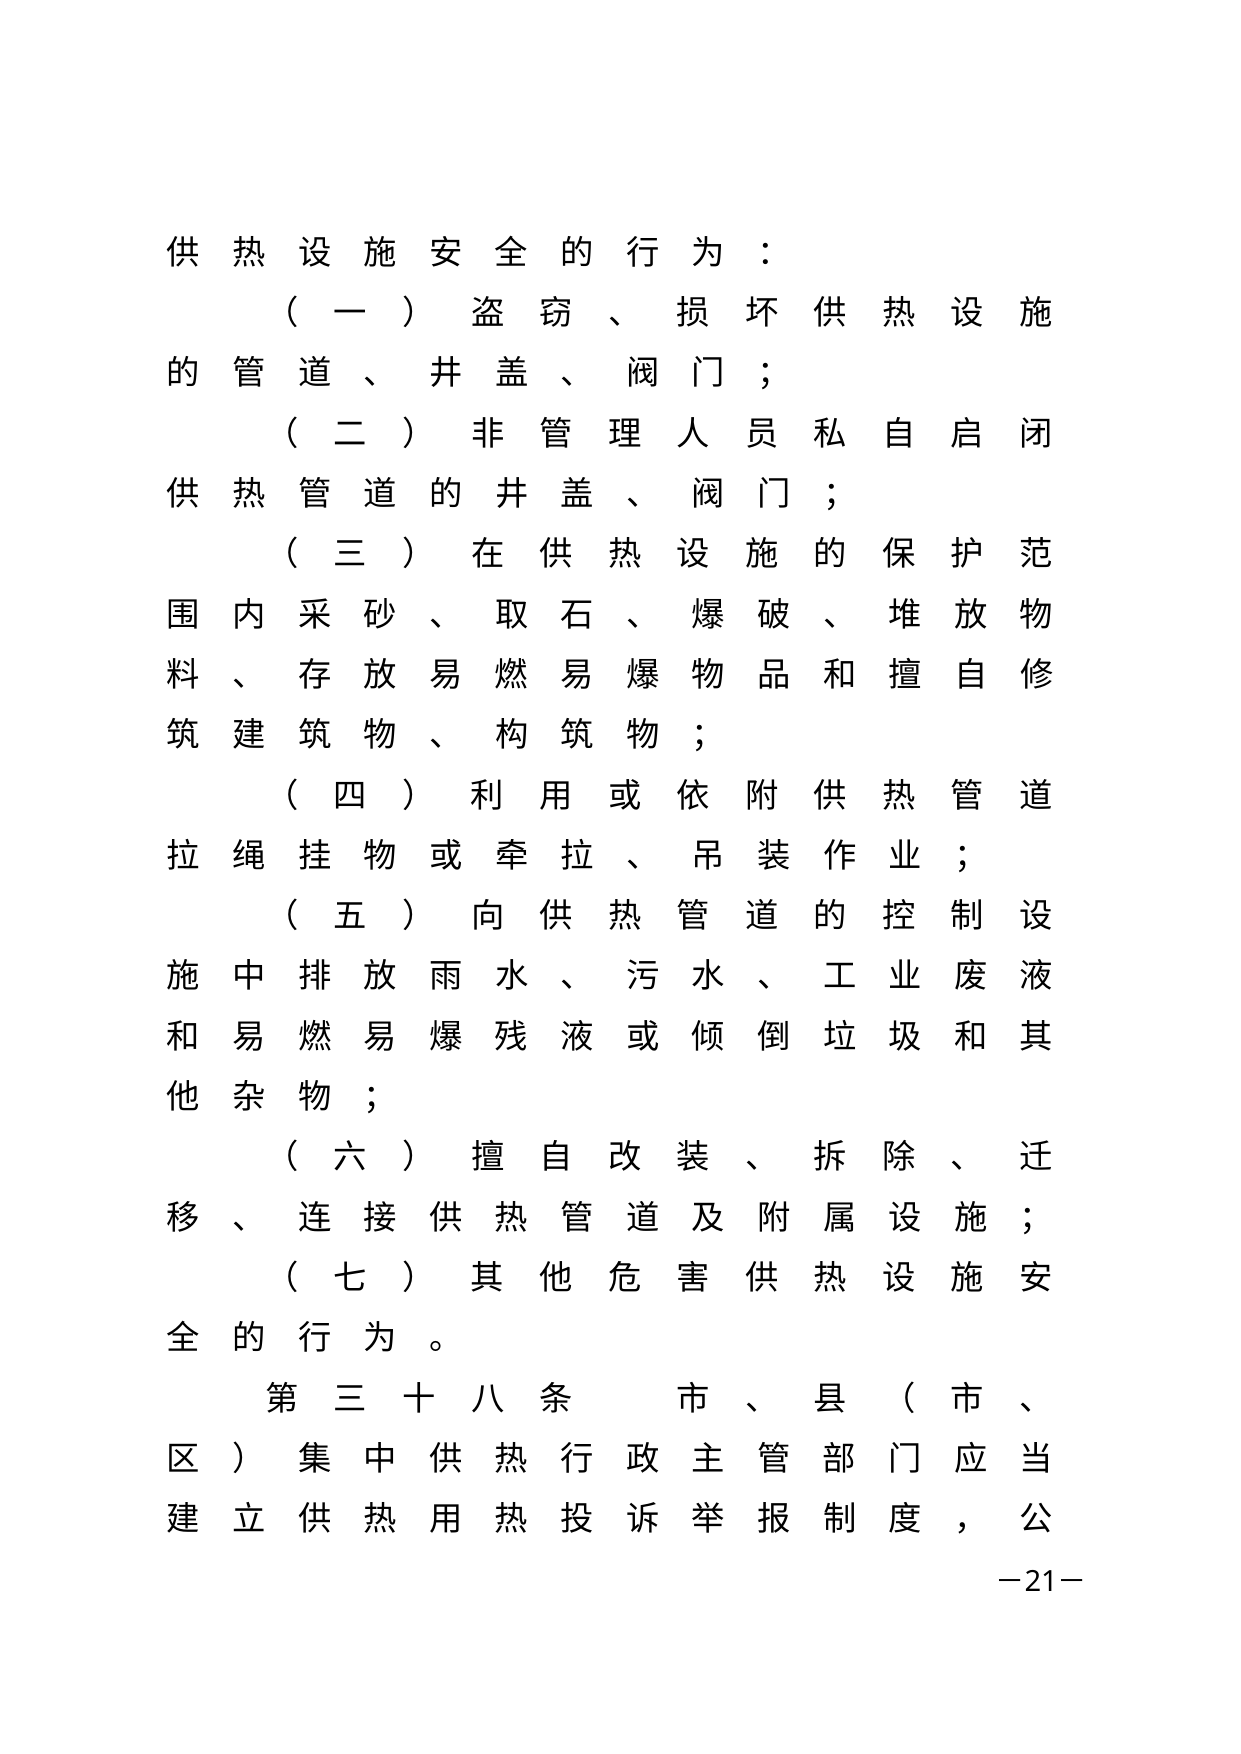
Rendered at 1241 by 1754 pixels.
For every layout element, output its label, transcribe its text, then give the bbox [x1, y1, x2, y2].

text （七）其他危害供热设施安全的行为。 [167, 1245, 1085, 1365]
text （一）盗窃、损坏供热设施的管道、井盖、阀门； [167, 280, 1085, 400]
text （六）擅自改装、拆除、迁移、连接供热管道及附属设施； [167, 1124, 1085, 1245]
text 第三十八条 市、县（市、区）集中供热行政主管部门应当建立供热用热投诉举报制度，公开受理方式。受理投诉举报后，应当及时调查处理，并在接到投诉、举报之日起五个工作日内将受理情况告知当事人。 [167, 1365, 1085, 1546]
text （三）在供热设施的保护范围内采砂、取石、爆破、堆放物料、存放易燃易爆物品和擅自修筑建筑物、构筑物； [167, 521, 1085, 762]
text （五）向供热管道的控制设施中排放雨水、污水、工业废液和易燃易爆残液或倾倒垃圾和其他杂物； [167, 883, 1085, 1124]
text （四）利用或依附供热管道拉绳挂物或牵拉、吊装作业； [167, 762, 1085, 883]
text （二）非管理人员私自启闭供热管道的井盖、阀门； [167, 400, 1085, 521]
text 第三十七条 禁止下列危害供热设施安全的行为： [167, 219, 1085, 280]
